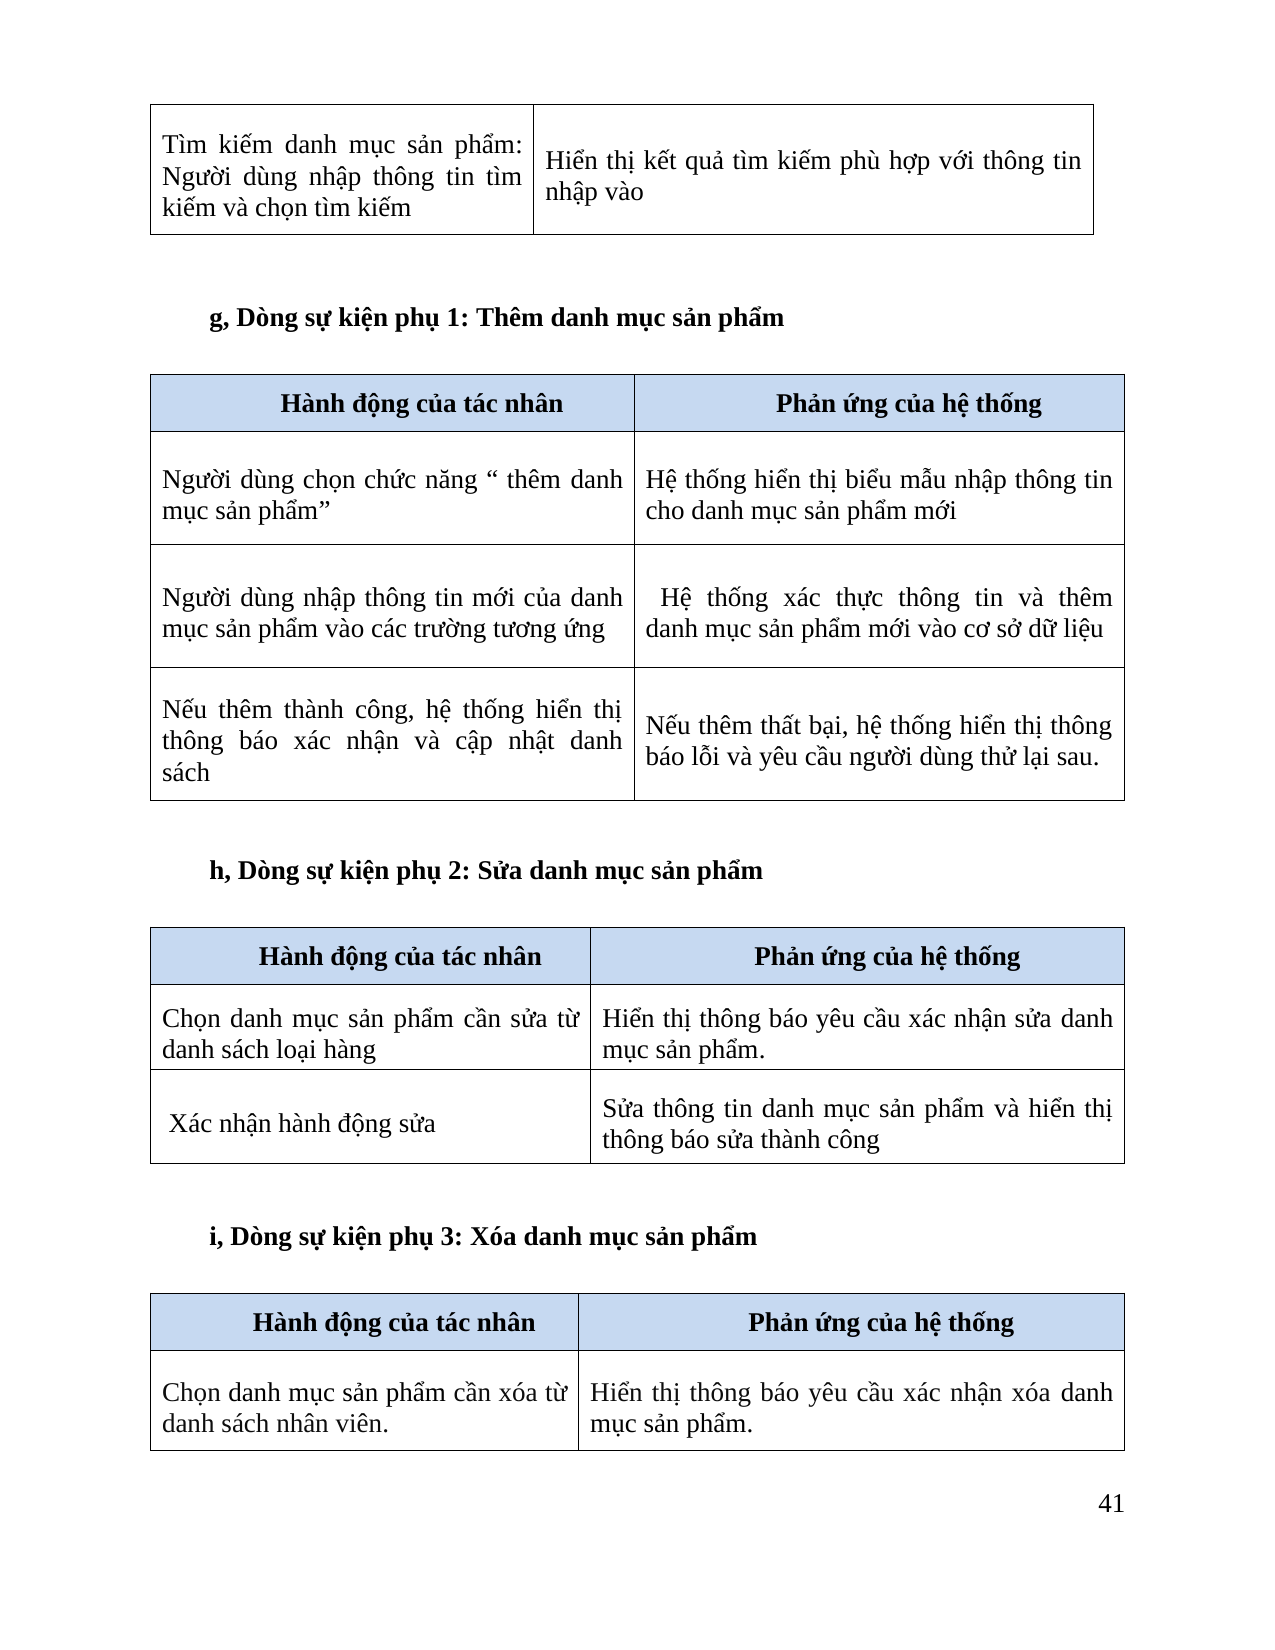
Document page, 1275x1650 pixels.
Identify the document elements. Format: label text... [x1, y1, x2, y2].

table_cell Hiển thị kết quả tìm kiếm phù hợp với thông tin nhập vào [534, 105, 1093, 234]
table_header Phản ứng của hệ thống [635, 375, 1124, 431]
table_header Hành động của tác nhân [151, 375, 634, 431]
text g, Dòng sự kiện phụ 1: Thêm danh mục sản phẩm [150, 301, 1125, 332]
table_cell Hệ thống hiển thị biểu mẫu nhập thông tin cho danh mục sản phẩm mới [635, 432, 1124, 544]
table_cell Hệ thống xác thực thông tin và thêm danh mục sản phẩm mới vào cơ sở dữ liệu [635, 545, 1124, 667]
table_header Phản ứng của hệ thống [591, 928, 1124, 984]
table_cell Xác nhận hành động sửa [151, 1070, 590, 1163]
table_cell Hiển thị thông báo yêu cầu xác nhận sửa danh mục sản phẩm. [591, 985, 1124, 1069]
table_header Hành động của tác nhân [151, 928, 590, 984]
table_cell Nếu thêm thất bại, hệ thống hiển thị thông báo lỗi và yêu cầu người dùng thử lại sau. [635, 668, 1124, 799]
table_header Phản ứng của hệ thống [579, 1294, 1124, 1350]
text i, Dòng sự kiện phụ 3: Xóa danh mục sản phẩm [150, 1220, 1125, 1251]
table_cell Chọn danh mục sản phẩm cần sửa từ danh sách loại hàng [151, 985, 590, 1069]
table_cell Hiển thị thông báo yêu cầu xác nhận xóa danh mục sản phẩm. [579, 1351, 1124, 1450]
table_cell Nếu thêm thành công, hệ thống hiển thị thông báo xác nhận và cập nhật danh sách [151, 668, 634, 799]
text h, Dòng sự kiện phụ 2: Sửa danh mục sản phẩm [150, 854, 1125, 885]
table_cell Người dùng chọn chức năng “ thêm danh mục sản phẩm” [151, 432, 634, 544]
table_header Hành động của tác nhân [151, 1294, 578, 1350]
table_cell Người dùng nhập thông tin mới của danh mục sản phẩm vào các trường tương ứng [151, 545, 634, 667]
table_cell Sửa thông tin danh mục sản phẩm và hiển thị thông báo sửa thành công [591, 1070, 1124, 1163]
table_cell Chọn danh mục sản phẩm cần xóa từ danh sách nhân viên. [151, 1351, 578, 1450]
table_cell Tìm kiếm danh mục sản phẩm: Người dùng nhập thông tin tìm kiếm và chọn tìm kiếm [151, 105, 533, 234]
